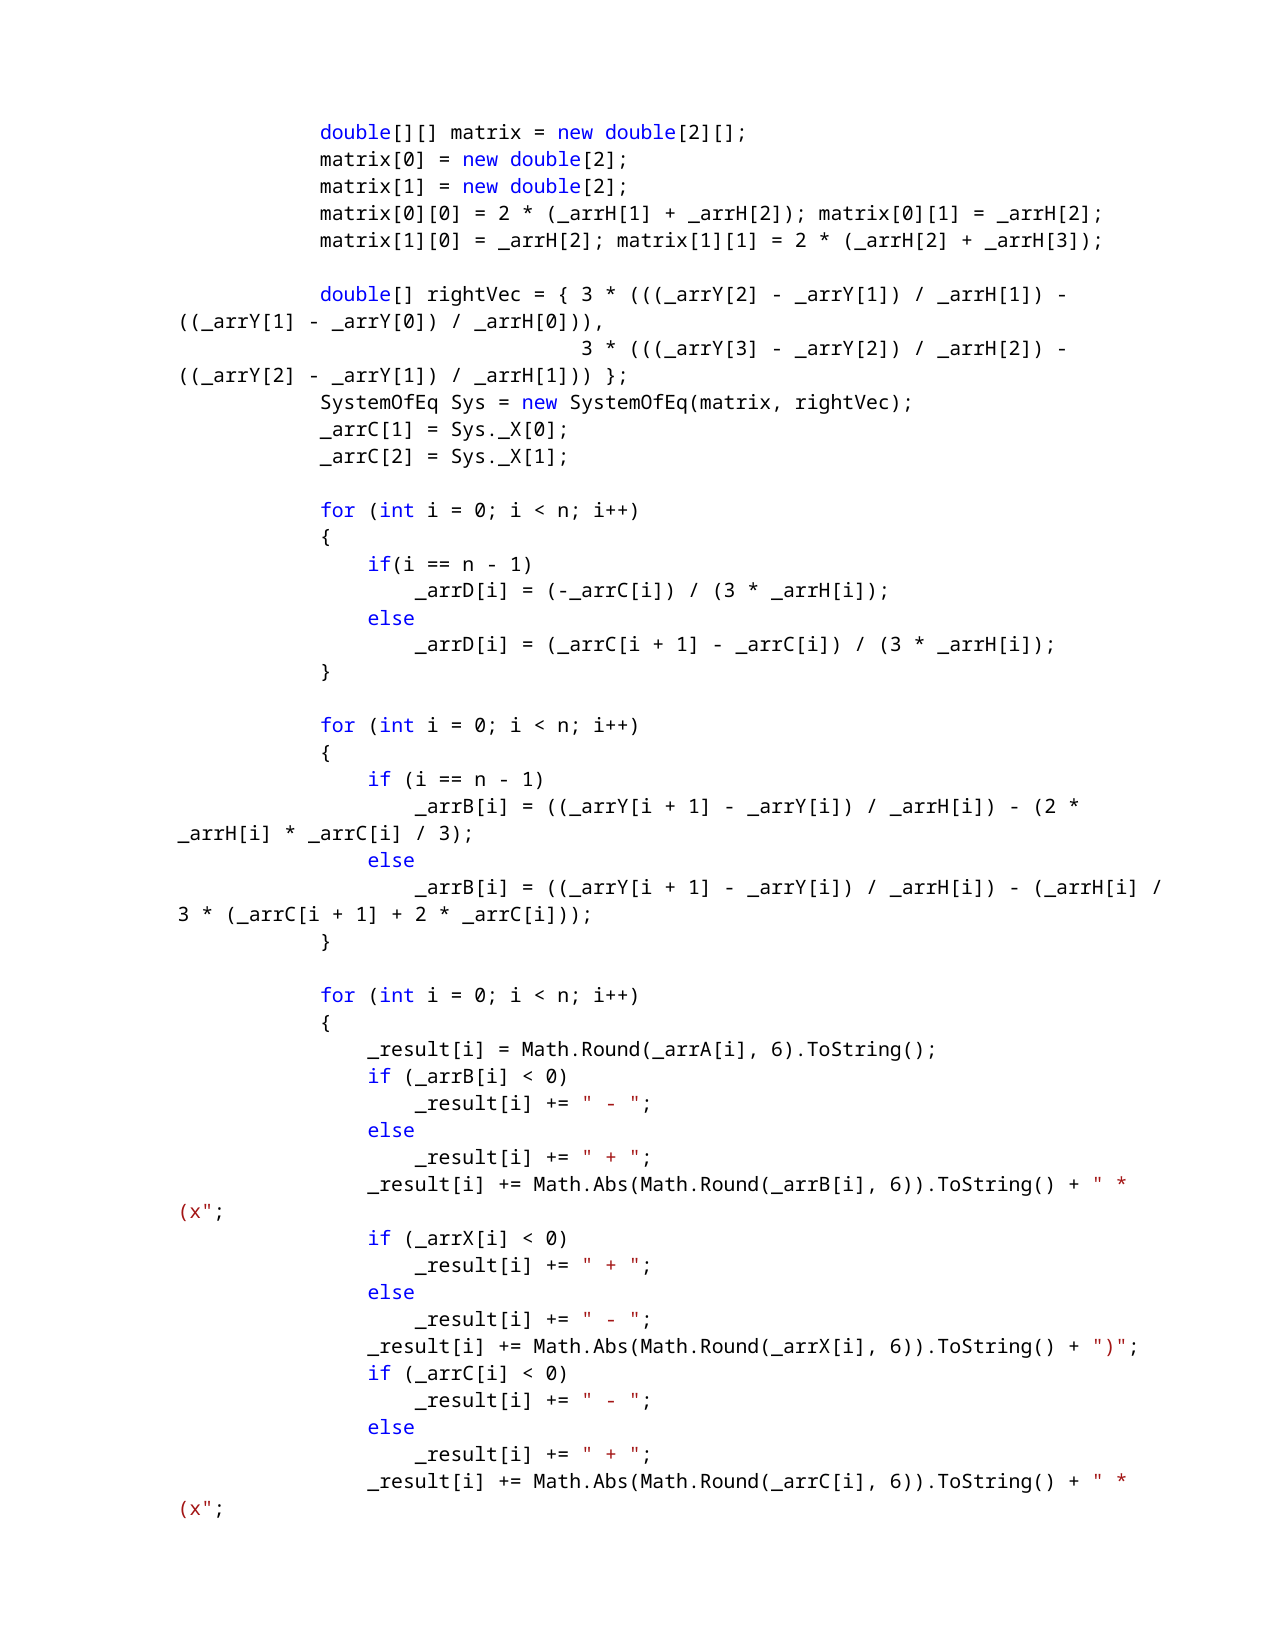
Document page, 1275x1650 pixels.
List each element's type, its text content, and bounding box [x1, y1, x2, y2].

text { [177, 1008, 1186, 1035]
text _arrB[i] = ((_arrY[i + 1] - _arrY[i]) / _arrH[i]) - (2 * _arrH[i] * _arrC[i] / 3); [177, 793, 1186, 847]
text matrix[0] = new double[2]; [177, 145, 1186, 172]
text _arrD[i] = (-_arrC[i]) / (3 * _arrH[i]); [177, 577, 1186, 604]
text double[][] matrix = new double[2][]; [177, 118, 1186, 145]
text _result[i] += " + "; [177, 1440, 1186, 1467]
text if (i == n - 1) [177, 766, 1186, 793]
text _arrC[1] = Sys._X[0]; [177, 415, 1186, 442]
text 3 * (((_arrY[3] - _arrY[2]) / _arrH[2]) - ((_arrY[2] - _arrY[1]) / _arrH[1])) }; [177, 334, 1186, 388]
text else [177, 1413, 1186, 1440]
text for (int i = 0; i < n; i++) [177, 496, 1186, 523]
text { [177, 523, 1186, 550]
text for (int i = 0; i < n; i++) [177, 981, 1186, 1008]
text _result[i] += " + "; [177, 1143, 1186, 1170]
text if (_arrB[i] < 0) [177, 1062, 1186, 1089]
text else [177, 1278, 1186, 1305]
text _result[i] = Math.Round(_arrA[i], 6).ToString(); [177, 1035, 1186, 1062]
text else [177, 1116, 1186, 1143]
text else [177, 604, 1186, 631]
text _result[i] += Math.Abs(Math.Round(_arrC[i], 6)).ToString() + " * (x"; [177, 1467, 1186, 1521]
text } [177, 658, 1186, 685]
text matrix[1][0] = _arrH[2]; matrix[1][1] = 2 * (_arrH[2] + _arrH[3]); [177, 226, 1186, 253]
text matrix[1] = new double[2]; [177, 172, 1186, 199]
text _arrB[i] = ((_arrY[i + 1] - _arrY[i]) / _arrH[i]) - (_arrH[i] / 3 * (_arrC[i + 1] + 2 * _arrC[i])); [177, 873, 1186, 927]
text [177, 1332, 1186, 1359]
text if(i == n - 1) [177, 550, 1186, 577]
text } [177, 927, 1186, 954]
text _result[i] += " - "; [177, 1089, 1186, 1116]
text matrix[0][0] = 2 * (_arrH[1] + _arrH[2]); matrix[0][1] = _arrH[2]; [177, 199, 1186, 226]
text else [177, 847, 1186, 873]
text _arrD[i] = (_arrC[i + 1] - _arrC[i]) / (3 * _arrH[i]); [177, 631, 1186, 658]
text for (int i = 0; i < n; i++) [177, 712, 1186, 739]
text if (_arrC[i] < 0) [177, 1359, 1186, 1386]
text _result[i] += " - "; [177, 1386, 1186, 1413]
text SystemOfEq Sys = new SystemOfEq(matrix, rightVec); [177, 388, 1186, 415]
text _result[i] += " - "; [177, 1305, 1186, 1332]
text if (_arrX[i] < 0) [177, 1224, 1186, 1251]
text double[] rightVec = { 3 * (((_arrY[2] - _arrY[1]) / _arrH[1]) - ((_arrY[1] - _arrY[0]) / _arrH[0])), [177, 280, 1186, 334]
text { [177, 739, 1186, 766]
text _result[i] += " + "; [177, 1251, 1186, 1278]
text _result[i] += Math.Abs(Math.Round(_arrB[i], 6)).ToString() + " * (x"; [177, 1170, 1186, 1224]
text _arrC[2] = Sys._X[1]; [177, 442, 1186, 469]
